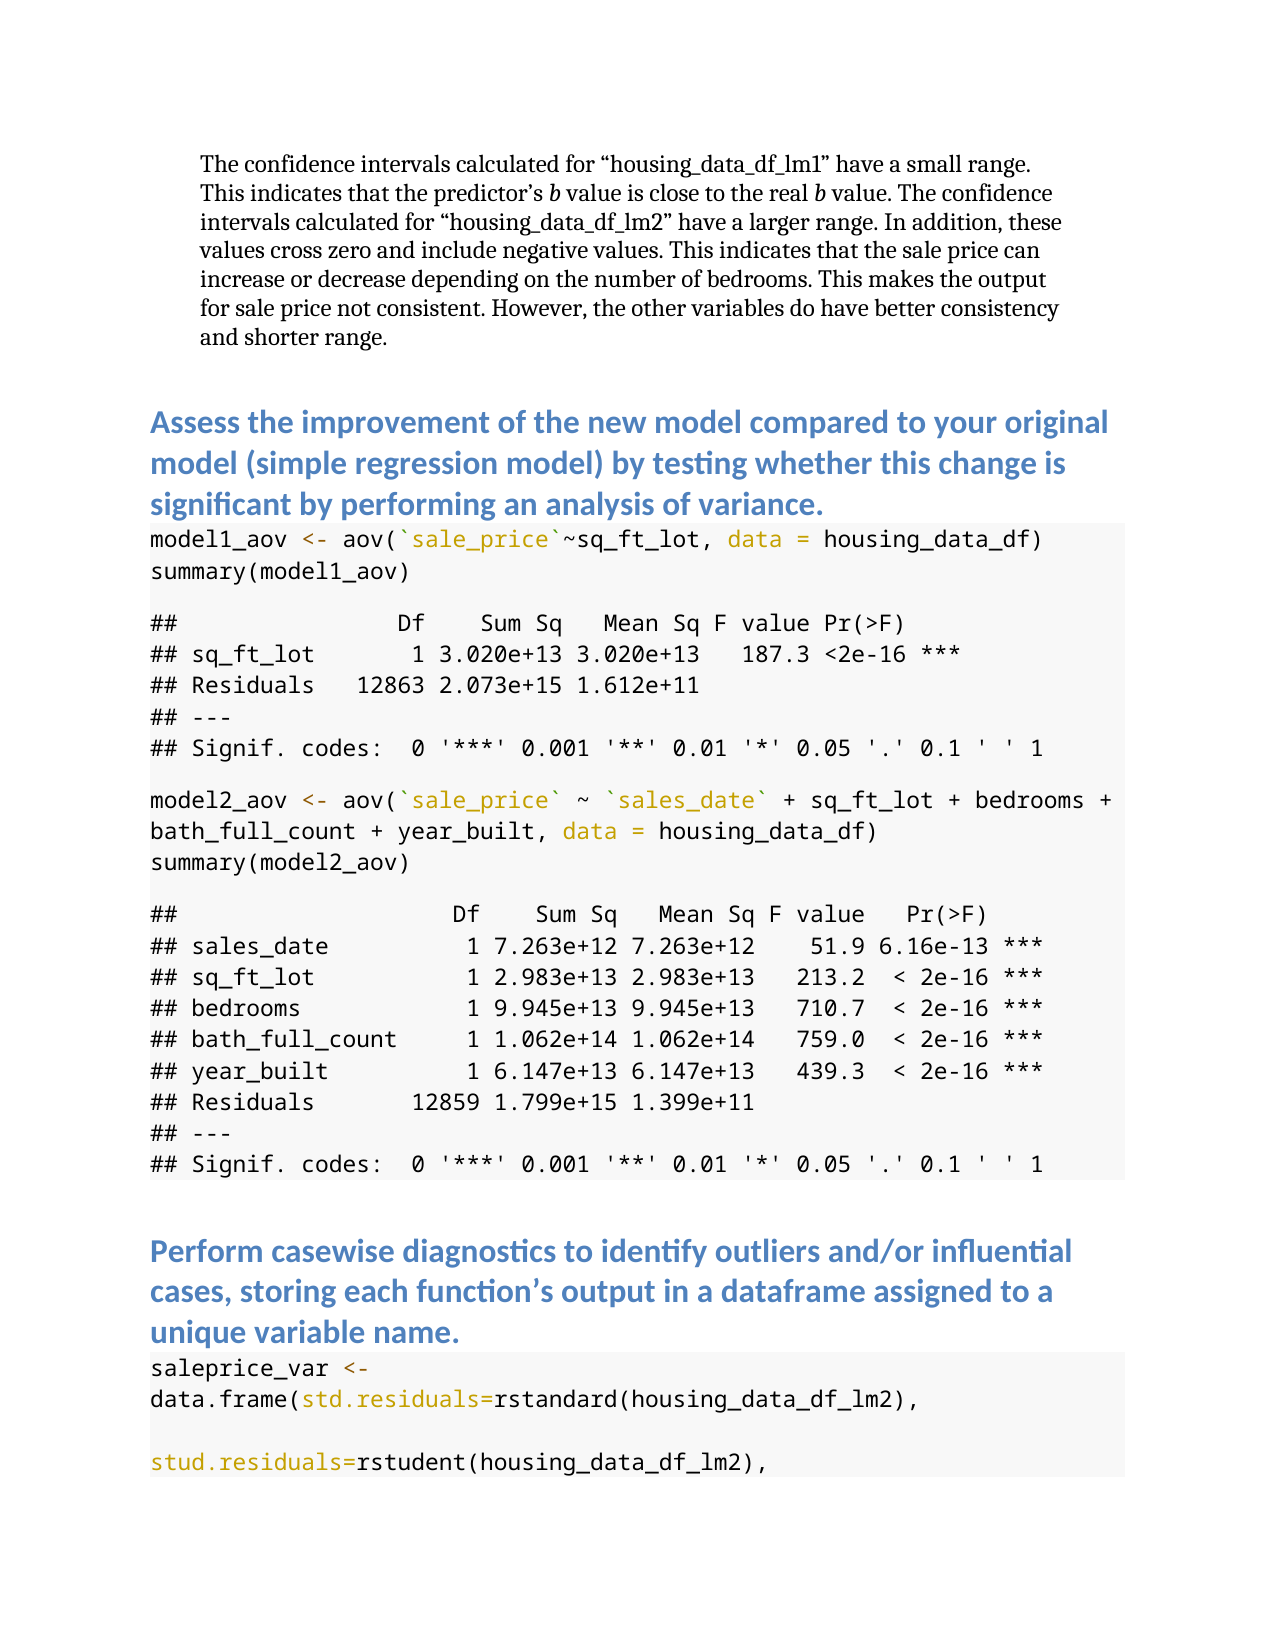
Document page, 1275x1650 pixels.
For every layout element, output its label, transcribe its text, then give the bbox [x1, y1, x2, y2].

text model2_aov <- aov(`sale_price` ~ `sales_date` + sq_ft_lot + bedrooms + bath_full_count + year_built, data = housing_data_df) summary(model2_aov) [411, 784, 1125, 878]
text The confidence intervals calculated for “housing_data_df_lm1” have a small range. This indicates that the predictor’s b value is close to the real b value. The confidence intervals calculated for “housing_data_df_lm2” have a larger range. In addition, these values cross zero and include negative values. This indicates that the sale price can increase or decrease depending on the number of bedrooms. This makes the output for sale price not consistent. However, the other variables do have better consistency and shorter range. [200, 150, 1075, 351]
text ## Df Sum Sq Mean Sq F value Pr(>F) ## sales_date 1 7.263e+12 7.263e+12 51.9 6.16e-13 *** ## sq_ft_lot 1 2.983e+13 2.983e+13 213.2 < 2e-16 *** ## bedrooms 1 9.945e+13 9.945e+13 710.7 < 2e-16 *** ## bath_full_count 1 1.062e+14 1.062e+14 759.0 < 2e-16 *** ## year_built 1 6.147e+13 6.147e+13 439.3 < 2e-16 *** ## Residuals 12859 1.799e+15 1.399e+11 ## --- ## Signif. codes: 0 '***' 0.001 '**' 0.01 '*' 0.05 '.' 0.1 ' ' 1 [150, 898, 1125, 1180]
subtitle Assess the improvement of the new model compared to your original model (simple regression model) by testing whether this change is significant by performing an analysis of variance. [150, 401, 1125, 523]
subtitle Perform casewise diagnostics to identify outliers and/or influential cases, storing each function’s output in a dataframe assigned to a unique variable name. [150, 1230, 1125, 1352]
text model1_aov <- aov(`sale_price`~sq_ft_lot, data = housing_data_df) summary(model1_aov) [150, 523, 1125, 586]
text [150, 1352, 1125, 1477]
text ## Df Sum Sq Mean Sq F value Pr(>F) ## sq_ft_lot 1 3.020e+13 3.020e+13 187.3 <2e-16 *** ## Residuals 12863 2.073e+15 1.612e+11 ## --- ## Signif. codes: 0 '***' 0.001 '**' 0.01 '*' 0.05 '.' 0.1 ' ' 1 [150, 607, 1125, 763]
